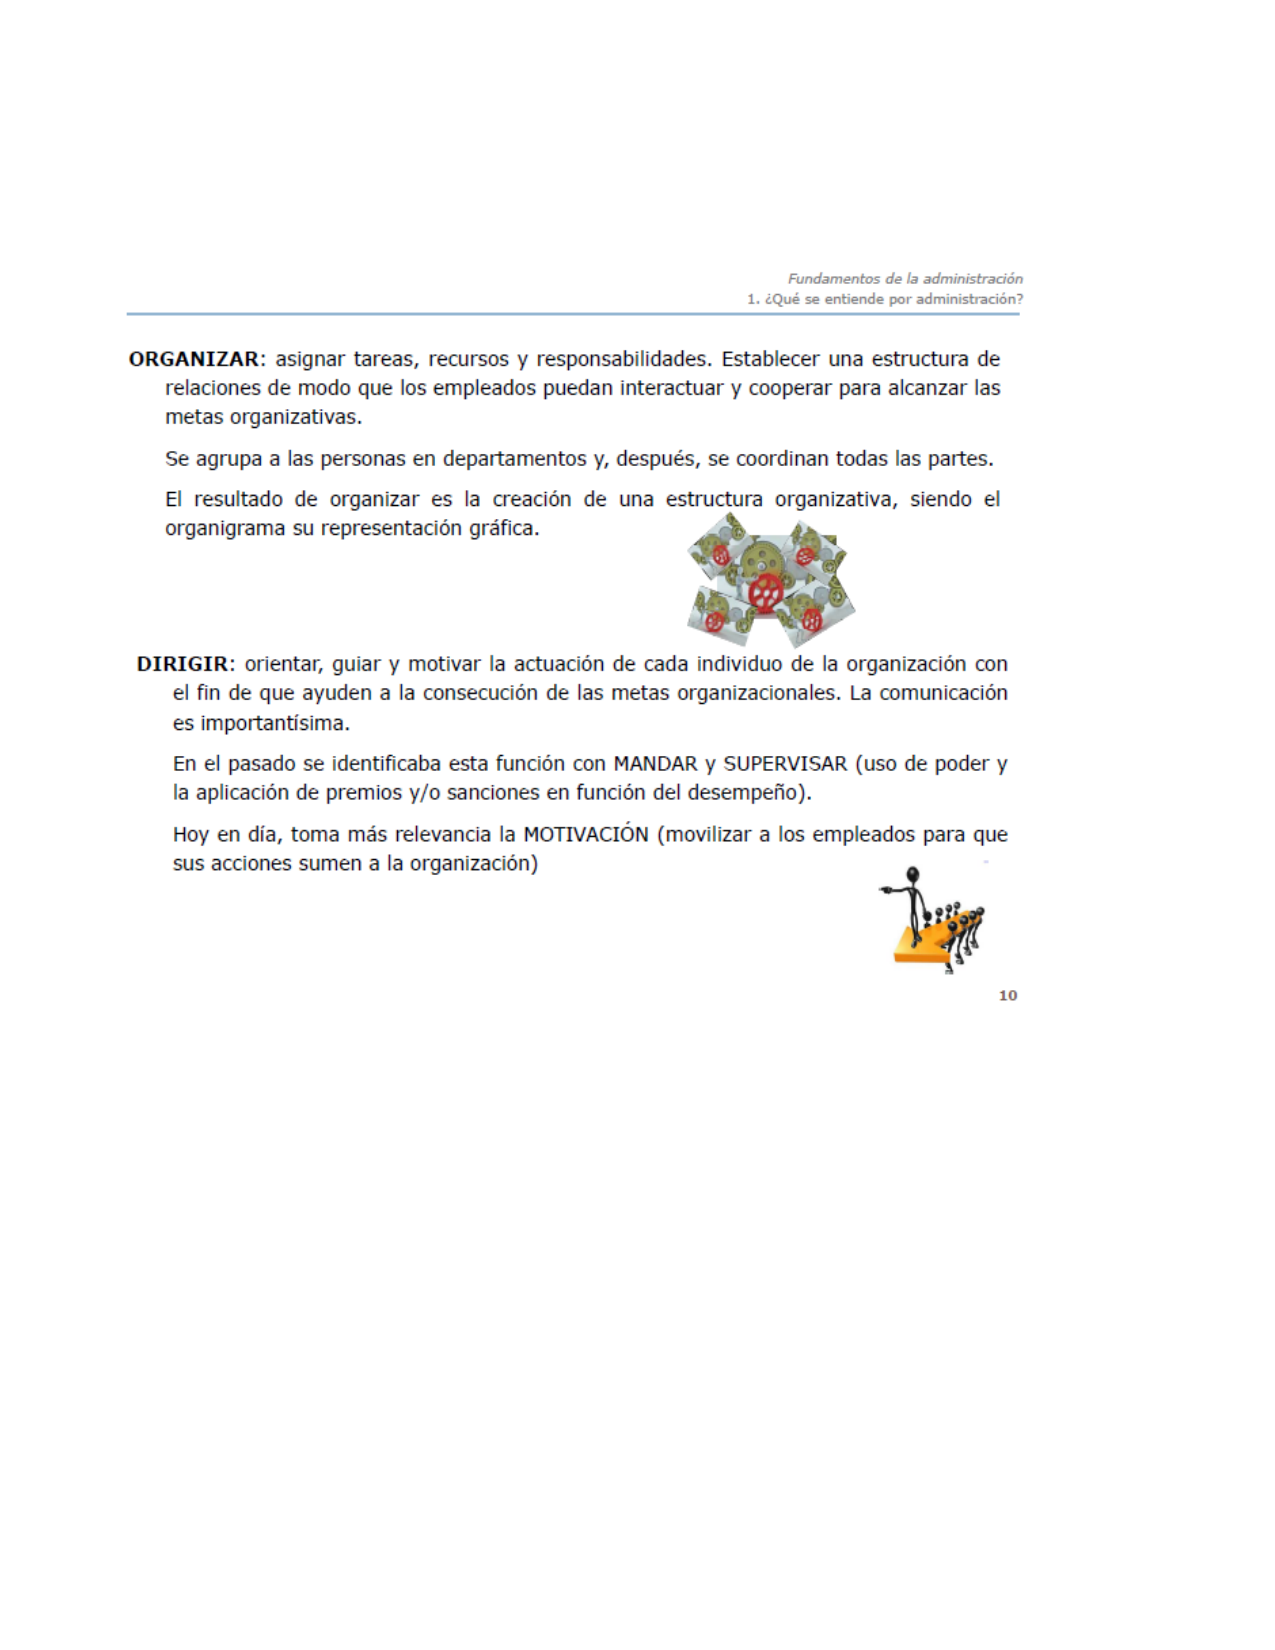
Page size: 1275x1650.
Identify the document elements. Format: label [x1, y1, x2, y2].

picture [112, 256, 1062, 1018]
